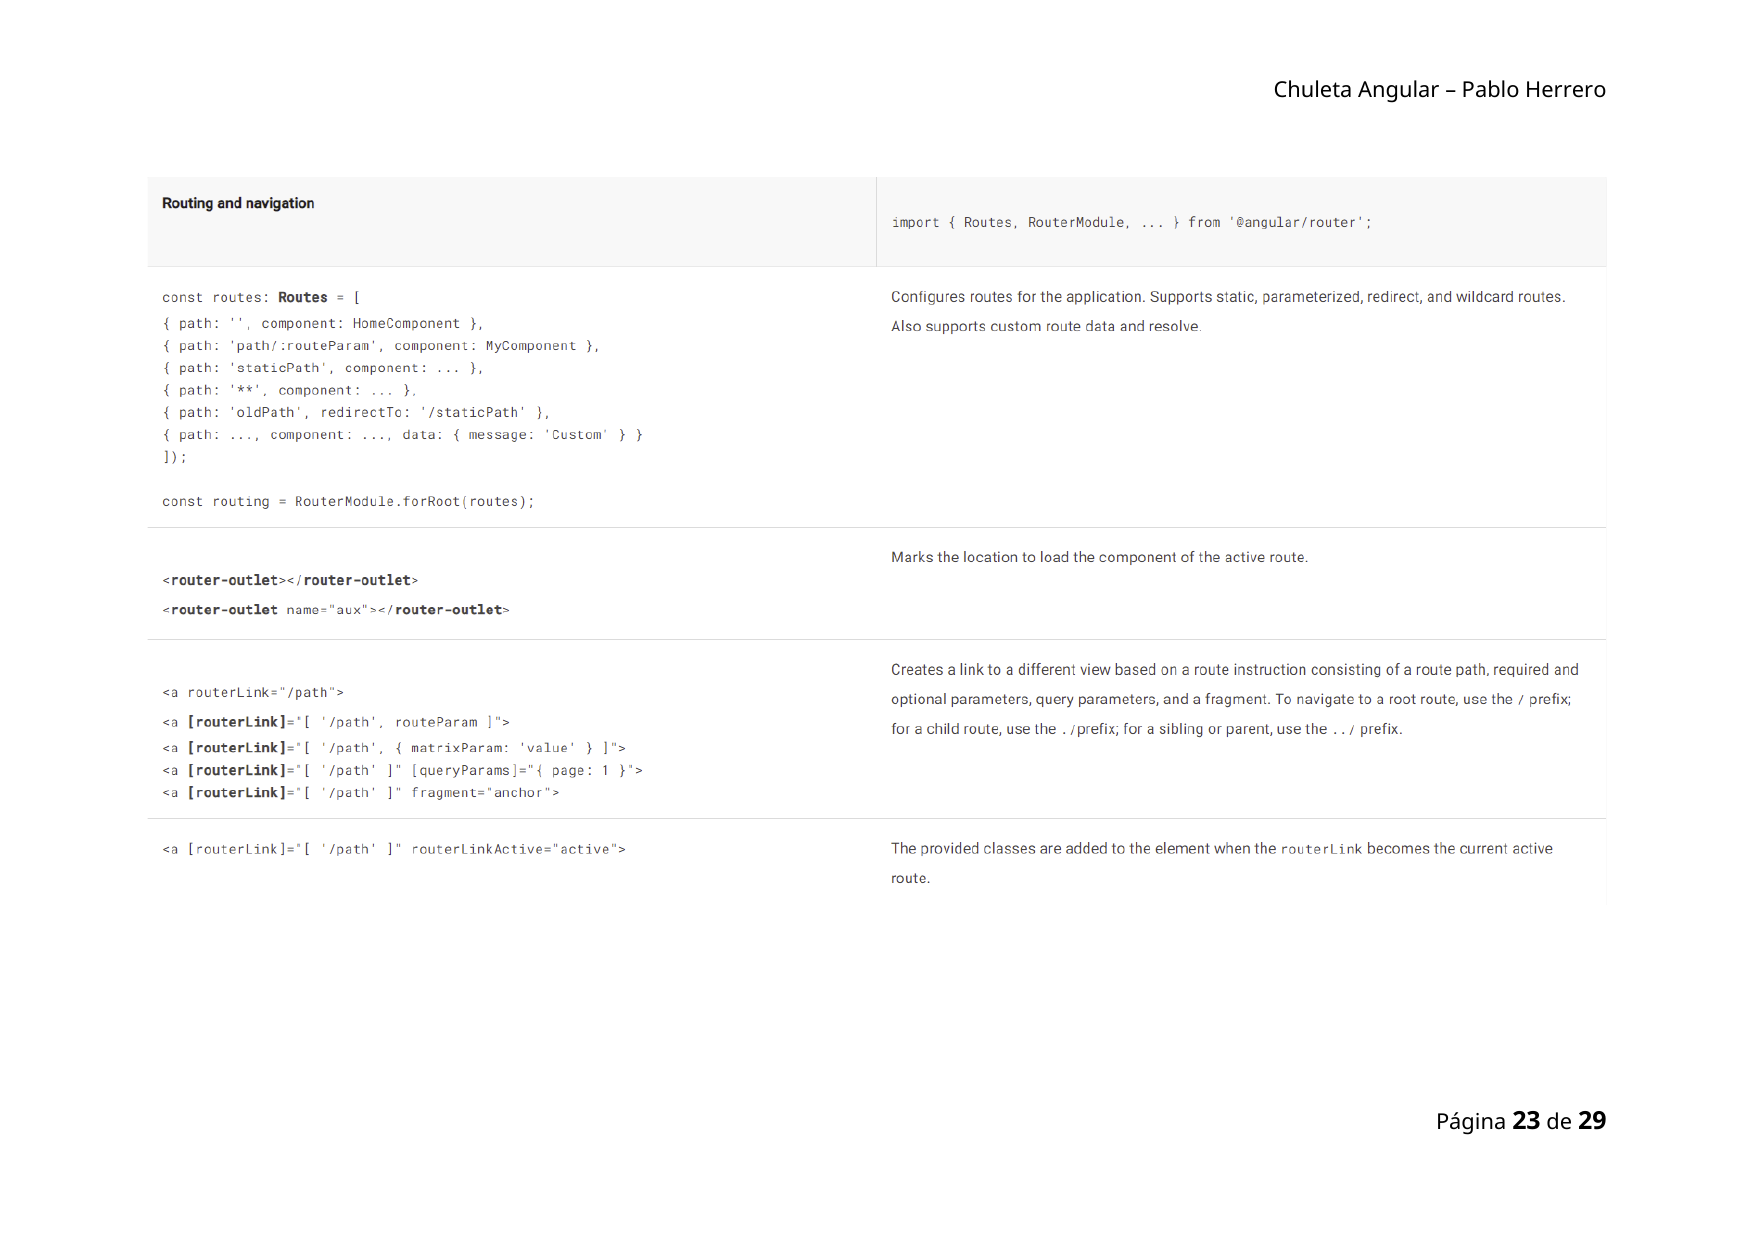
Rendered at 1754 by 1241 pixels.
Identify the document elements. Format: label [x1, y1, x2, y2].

picture [147, 177, 1607, 905]
